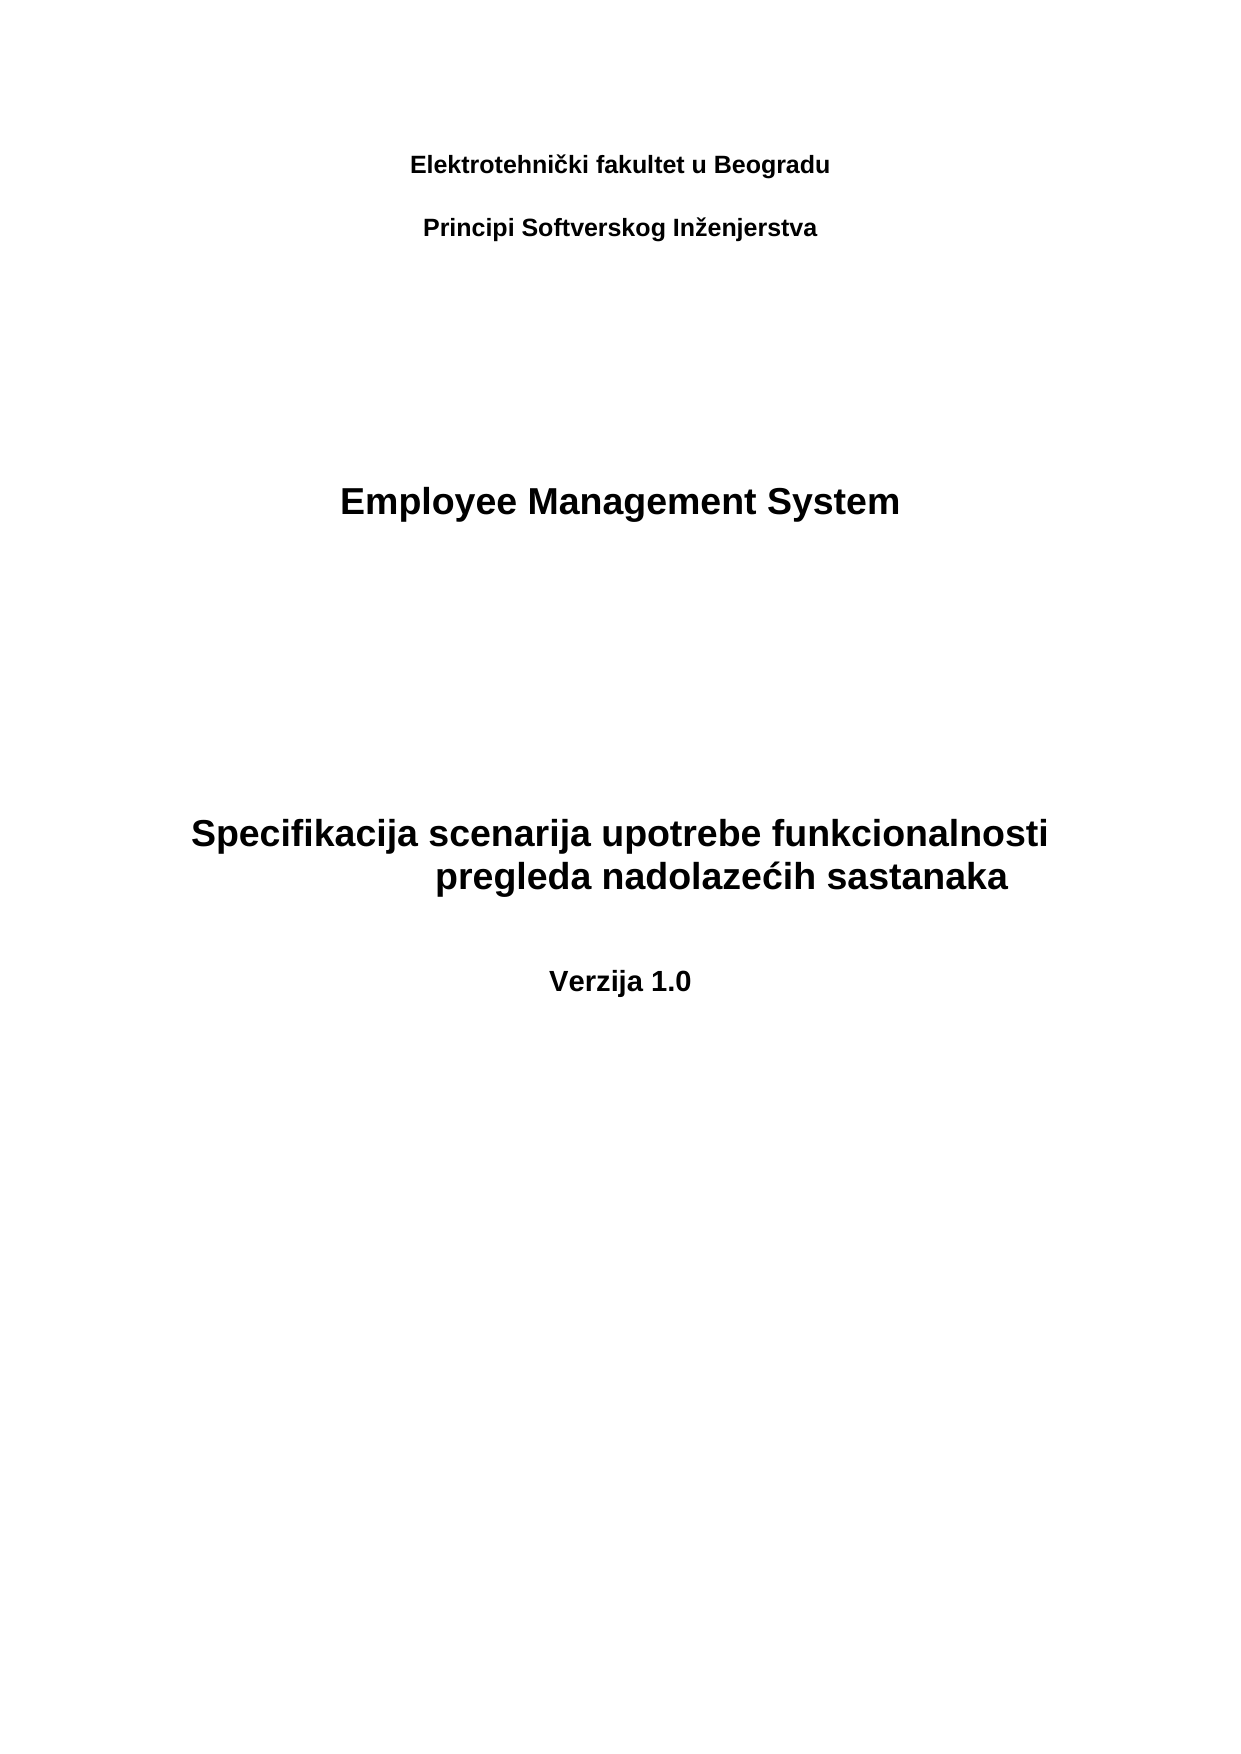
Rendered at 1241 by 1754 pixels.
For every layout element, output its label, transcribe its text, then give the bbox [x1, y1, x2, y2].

text Employee Management System [191, 479, 1049, 522]
text Elektrotehnički fakultet u Beogradu [191, 150, 1049, 179]
text Verzija 1.0 [191, 963, 1049, 997]
text Specifikacija scenarija upotrebe funkcionalnosti pregleda nadolazećih sastanaka [191, 811, 1049, 897]
text Principi Softverskog Inženjerstva [191, 213, 1049, 242]
